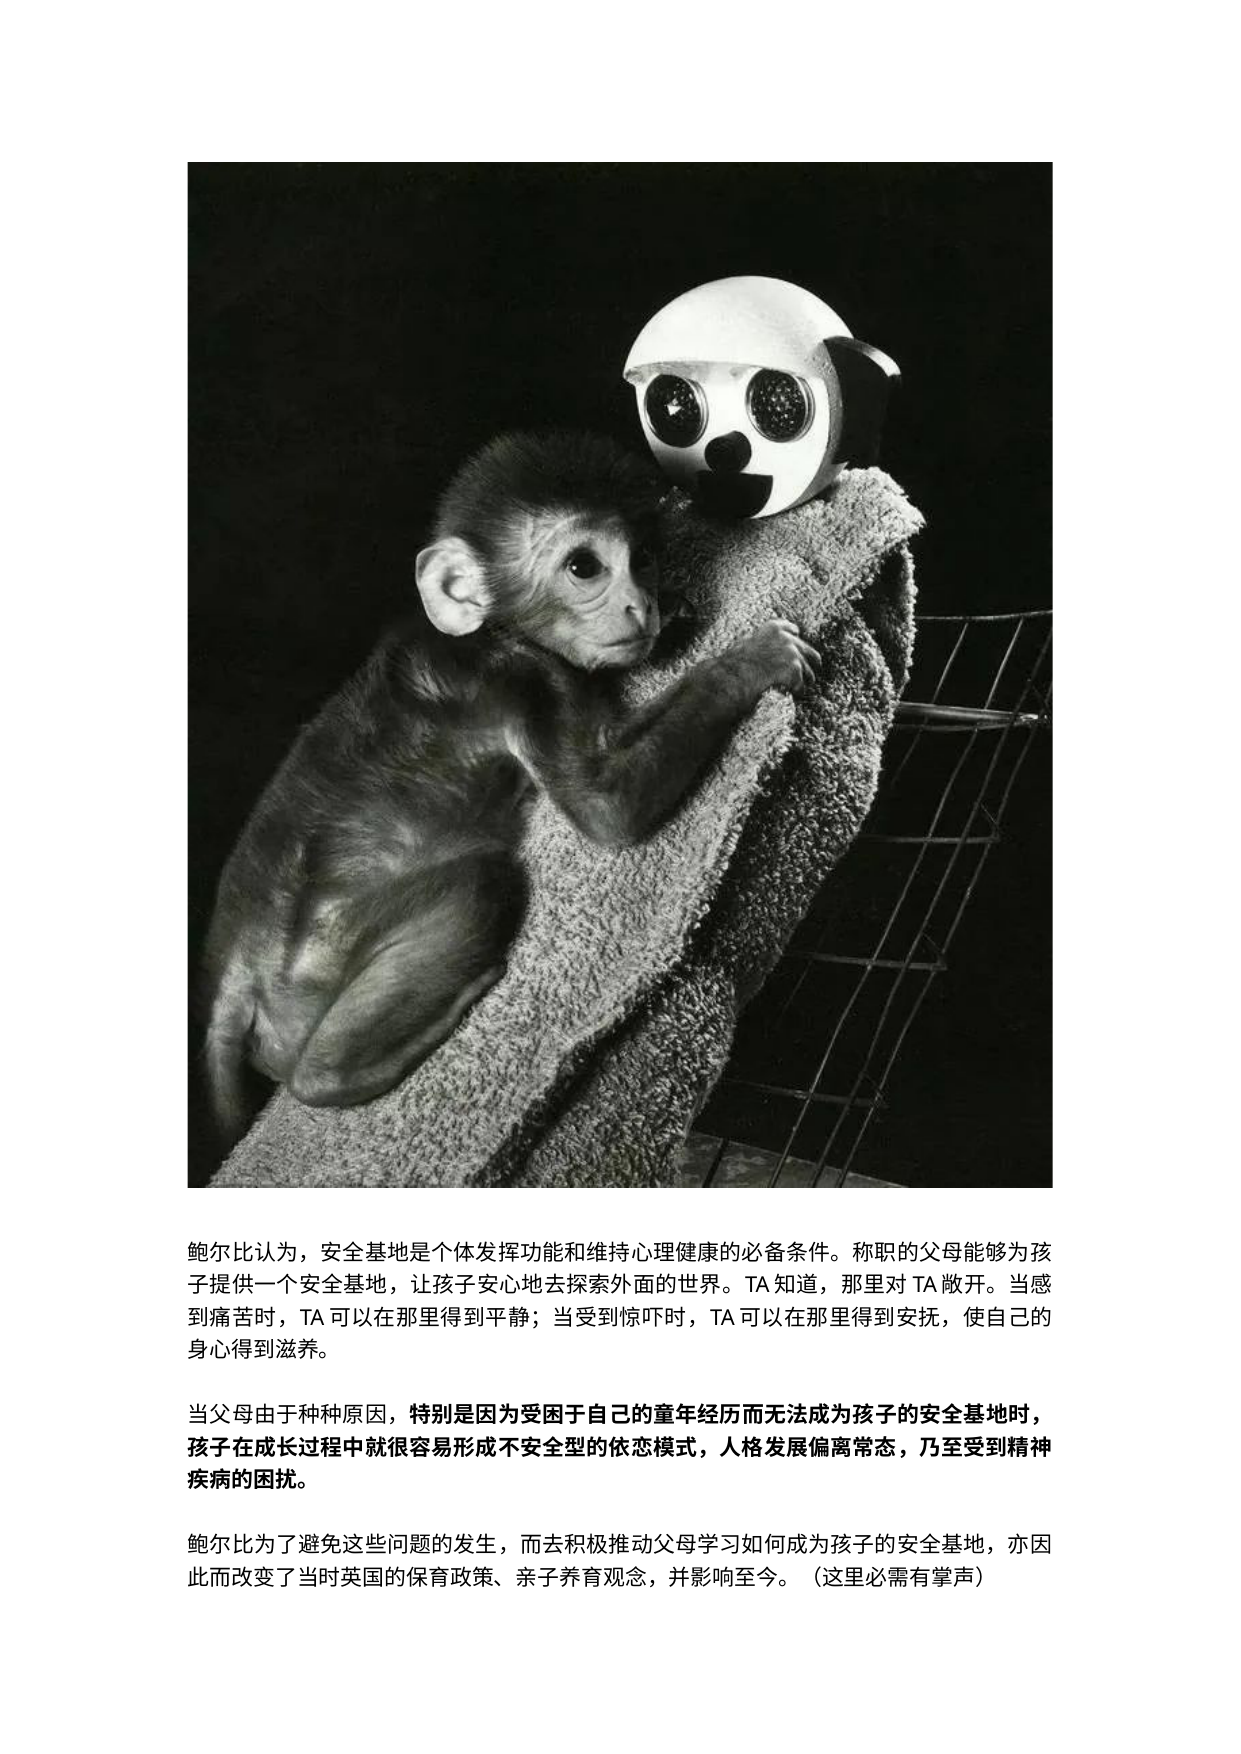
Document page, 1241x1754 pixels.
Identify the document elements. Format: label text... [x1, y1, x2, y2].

text 鲍尔比认为，安全基地是个体发挥功能和维持心理健康的必备条件。称职的父母能够为孩子提供一个安全基地，让孩子安心地去探索外面的世界。TA知道，那里对TA敞开。当感到痛苦时，TA可以在那里得到平静；当受到惊吓时，TA可以在那里得到安抚，使自己的身心得到滋养。 当父母由于种种原因，特别是因为受困于自己的童年经历而无法成为孩子的安全基地时，孩子在成长过程中就很容易形成不安全型的依恋模式，人格发展偏离常态，乃至受到精神疾病的困扰。 鲍尔比为了避免这些问题的发生，而去积极推动父母学习如何成为孩子的安全基地，亦因此而改变了当时英国的保育政策、亲子养育观念，并影响至今。（这里必需有掌声） [187, 1202, 1053, 1592]
picture [187, 162, 1053, 1188]
